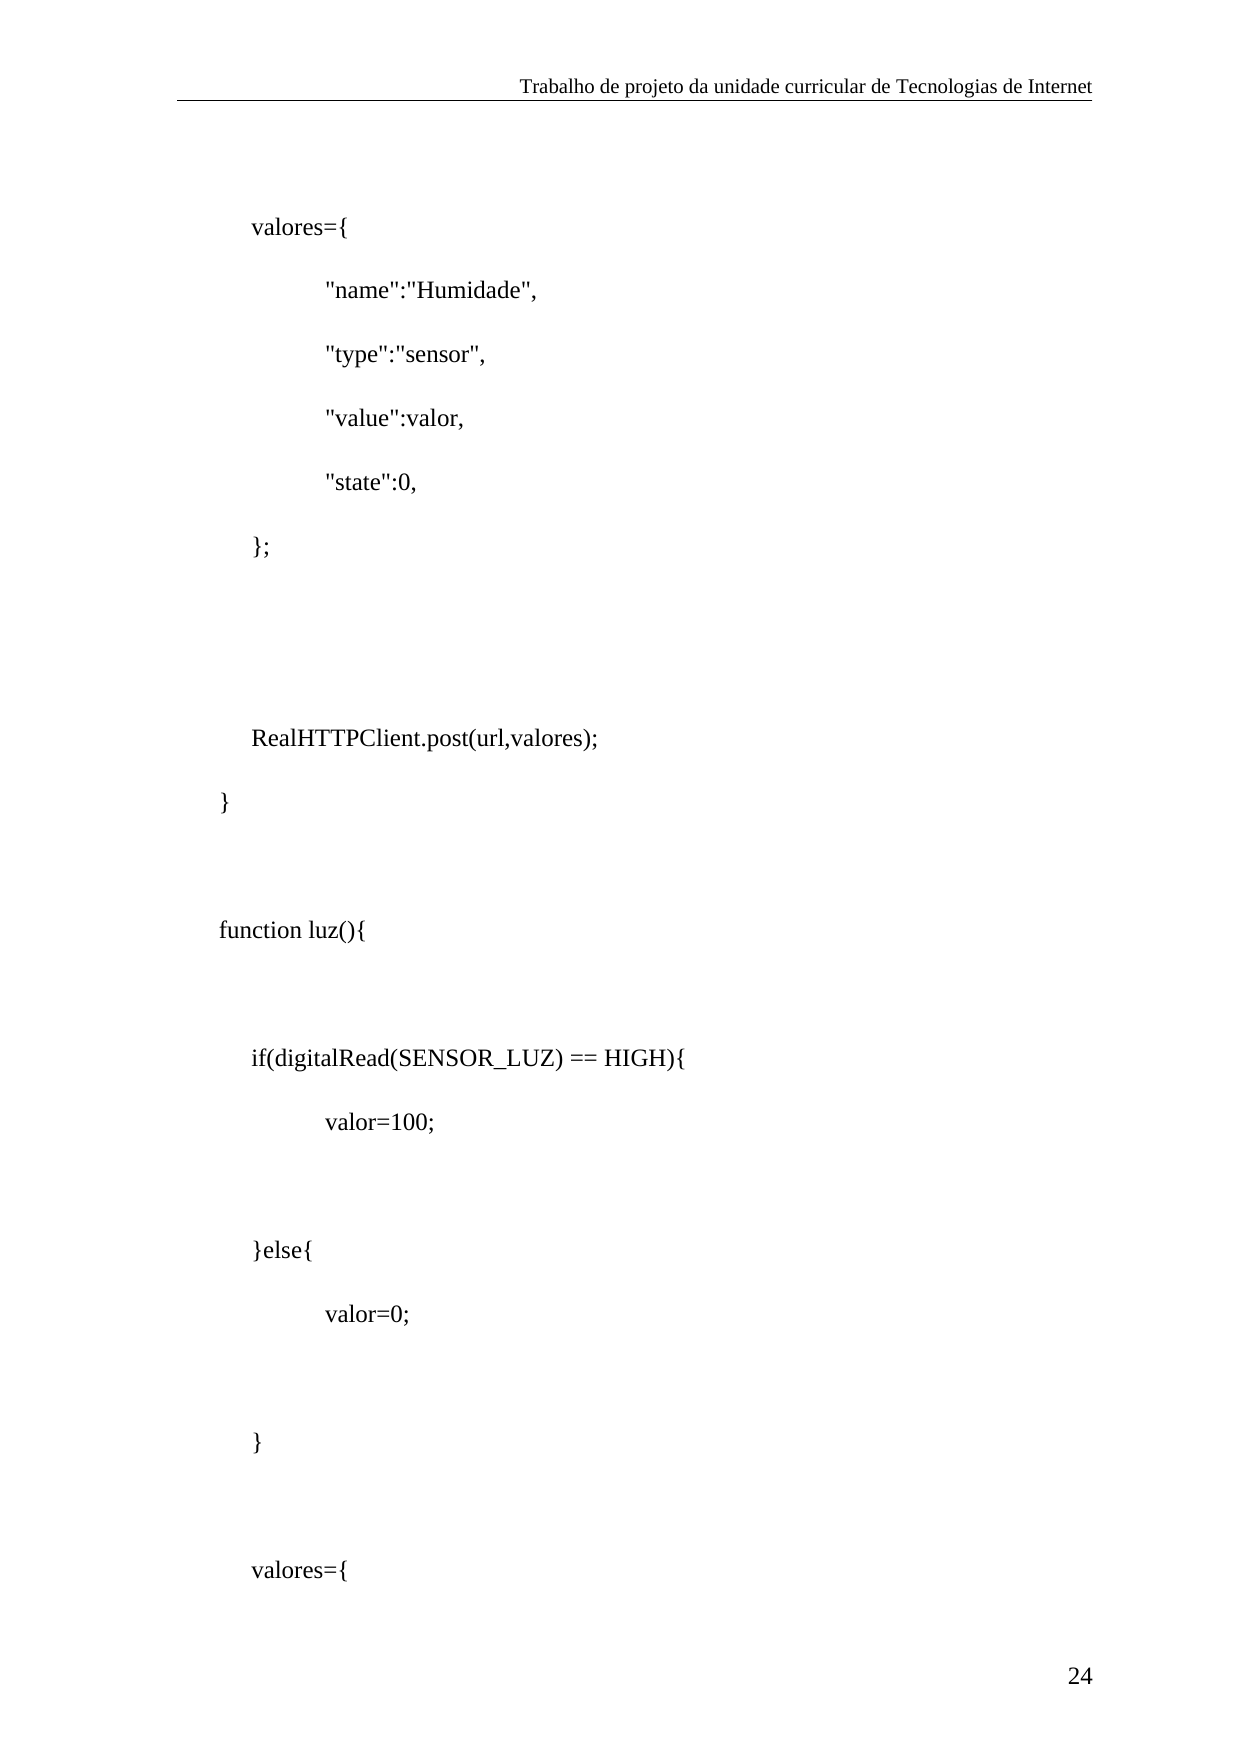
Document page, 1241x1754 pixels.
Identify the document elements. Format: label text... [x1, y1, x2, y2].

text valores={ [177, 1555, 1092, 1583]
text valor=100; [177, 1107, 1092, 1136]
text valores={ [177, 212, 1092, 240]
text "name":"Humidade", [177, 276, 1092, 304]
text }else{ [177, 1235, 1092, 1264]
text if(digitalRead(SENSOR_LUZ) == HIGH){ [177, 1043, 1092, 1072]
text "state":0, [177, 467, 1092, 496]
text RealHTTPClient.post(url,valores); [177, 723, 1092, 752]
text function luz(){ [177, 915, 1092, 944]
text "value":valor, [177, 403, 1092, 432]
text valor=0; [177, 1299, 1092, 1328]
text "type":"sensor", [177, 339, 1092, 368]
text } [177, 787, 1092, 816]
text } [177, 1427, 1092, 1456]
text }; [177, 531, 1092, 560]
